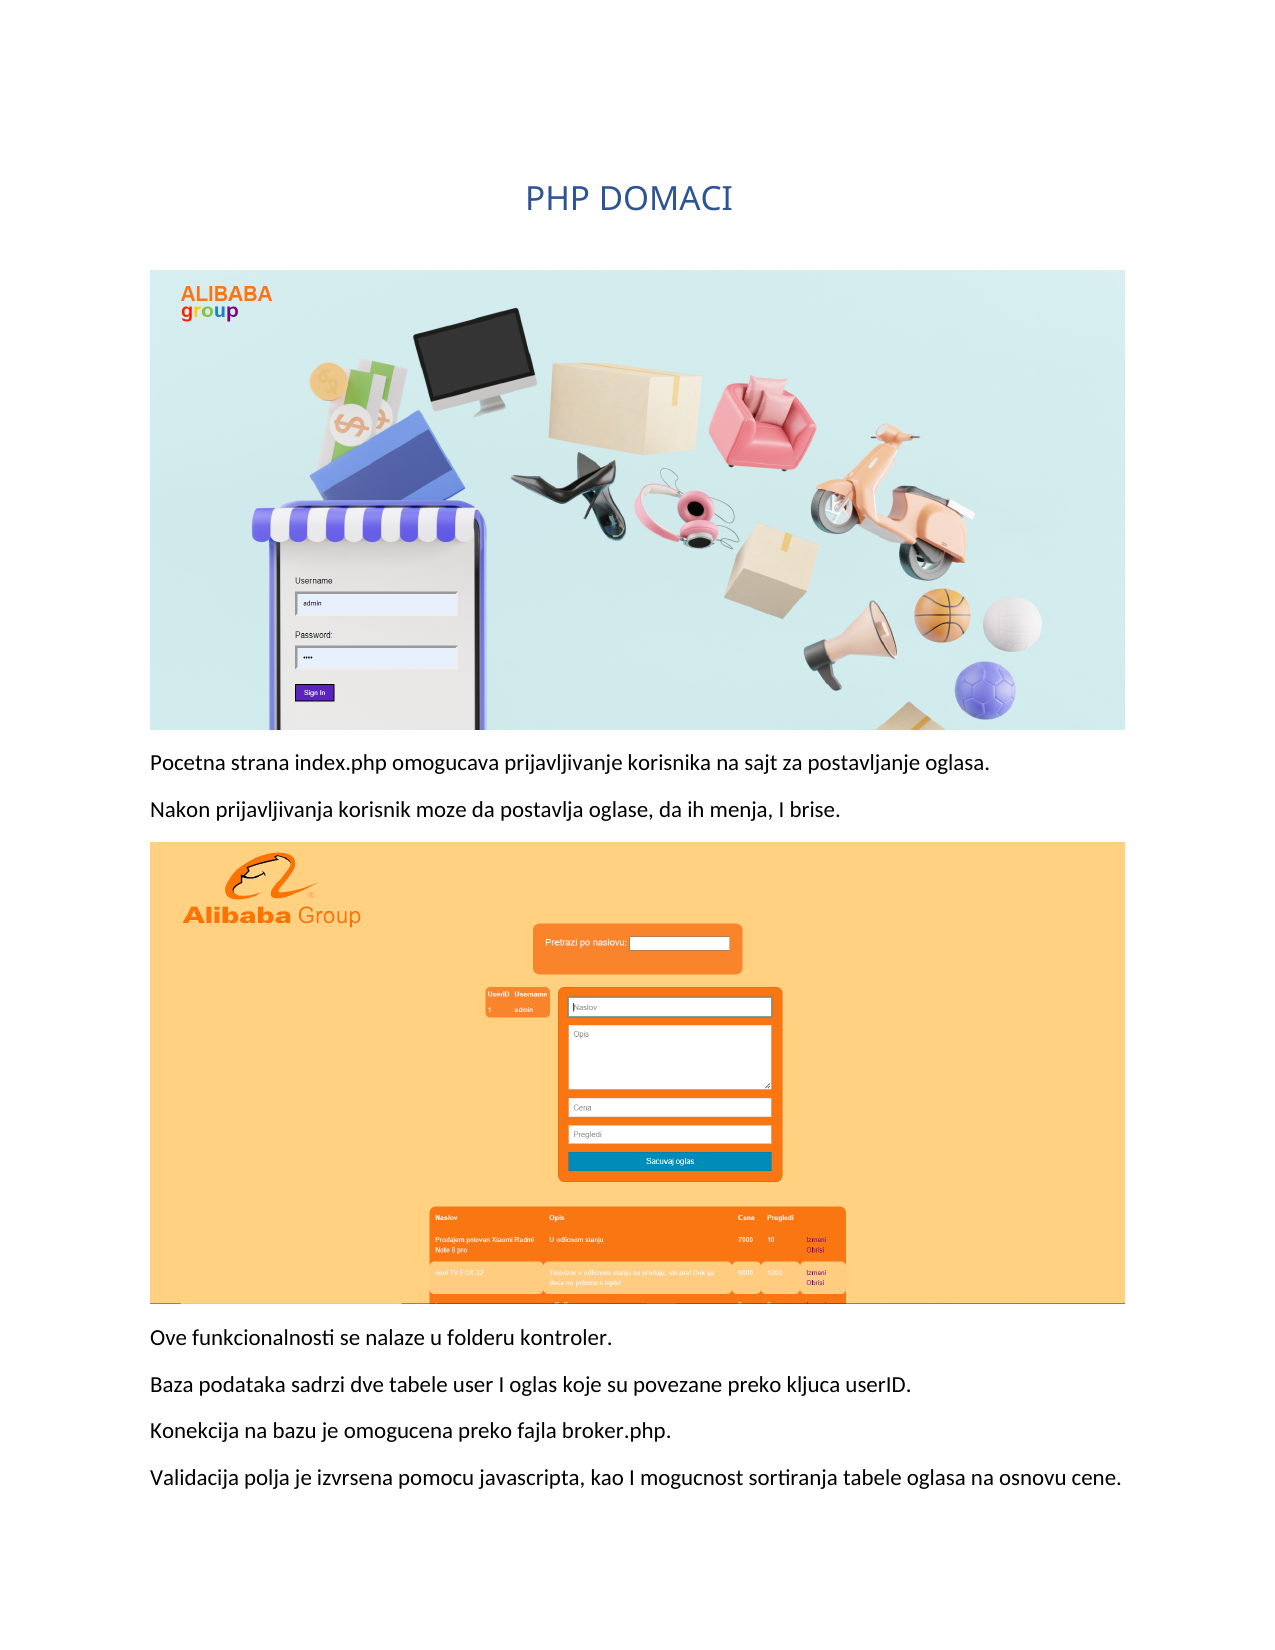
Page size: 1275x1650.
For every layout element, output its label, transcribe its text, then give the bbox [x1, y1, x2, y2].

text Nakon prijavljivanja korisnik moze da postavlja oglase, da ih menja, I brise. [150, 795, 1125, 823]
text Pocetna strana index.php omogucava prijavljivanje korisnika na sajt za postavljanje oglasa. [150, 748, 1125, 776]
picture [150, 842, 1125, 1304]
text Konekcija na bazu je omogucena preko fajla broker.php. [150, 1417, 1125, 1445]
text Validacija polja je izvrsena pomocu javascripta, kao I mogucnost sortiranja tabele oglasa na osnovu cene. [150, 1463, 1125, 1492]
picture [150, 270, 1125, 730]
text Ove funkcionalnosti se nalaze u folderu kontroler. [150, 1323, 1125, 1351]
subtitle PHP DOMACI [150, 175, 1125, 220]
text Baza podataka sadrzi dve tabele user I oglas koje su povezane preko kljuca userID. [150, 1370, 1125, 1398]
